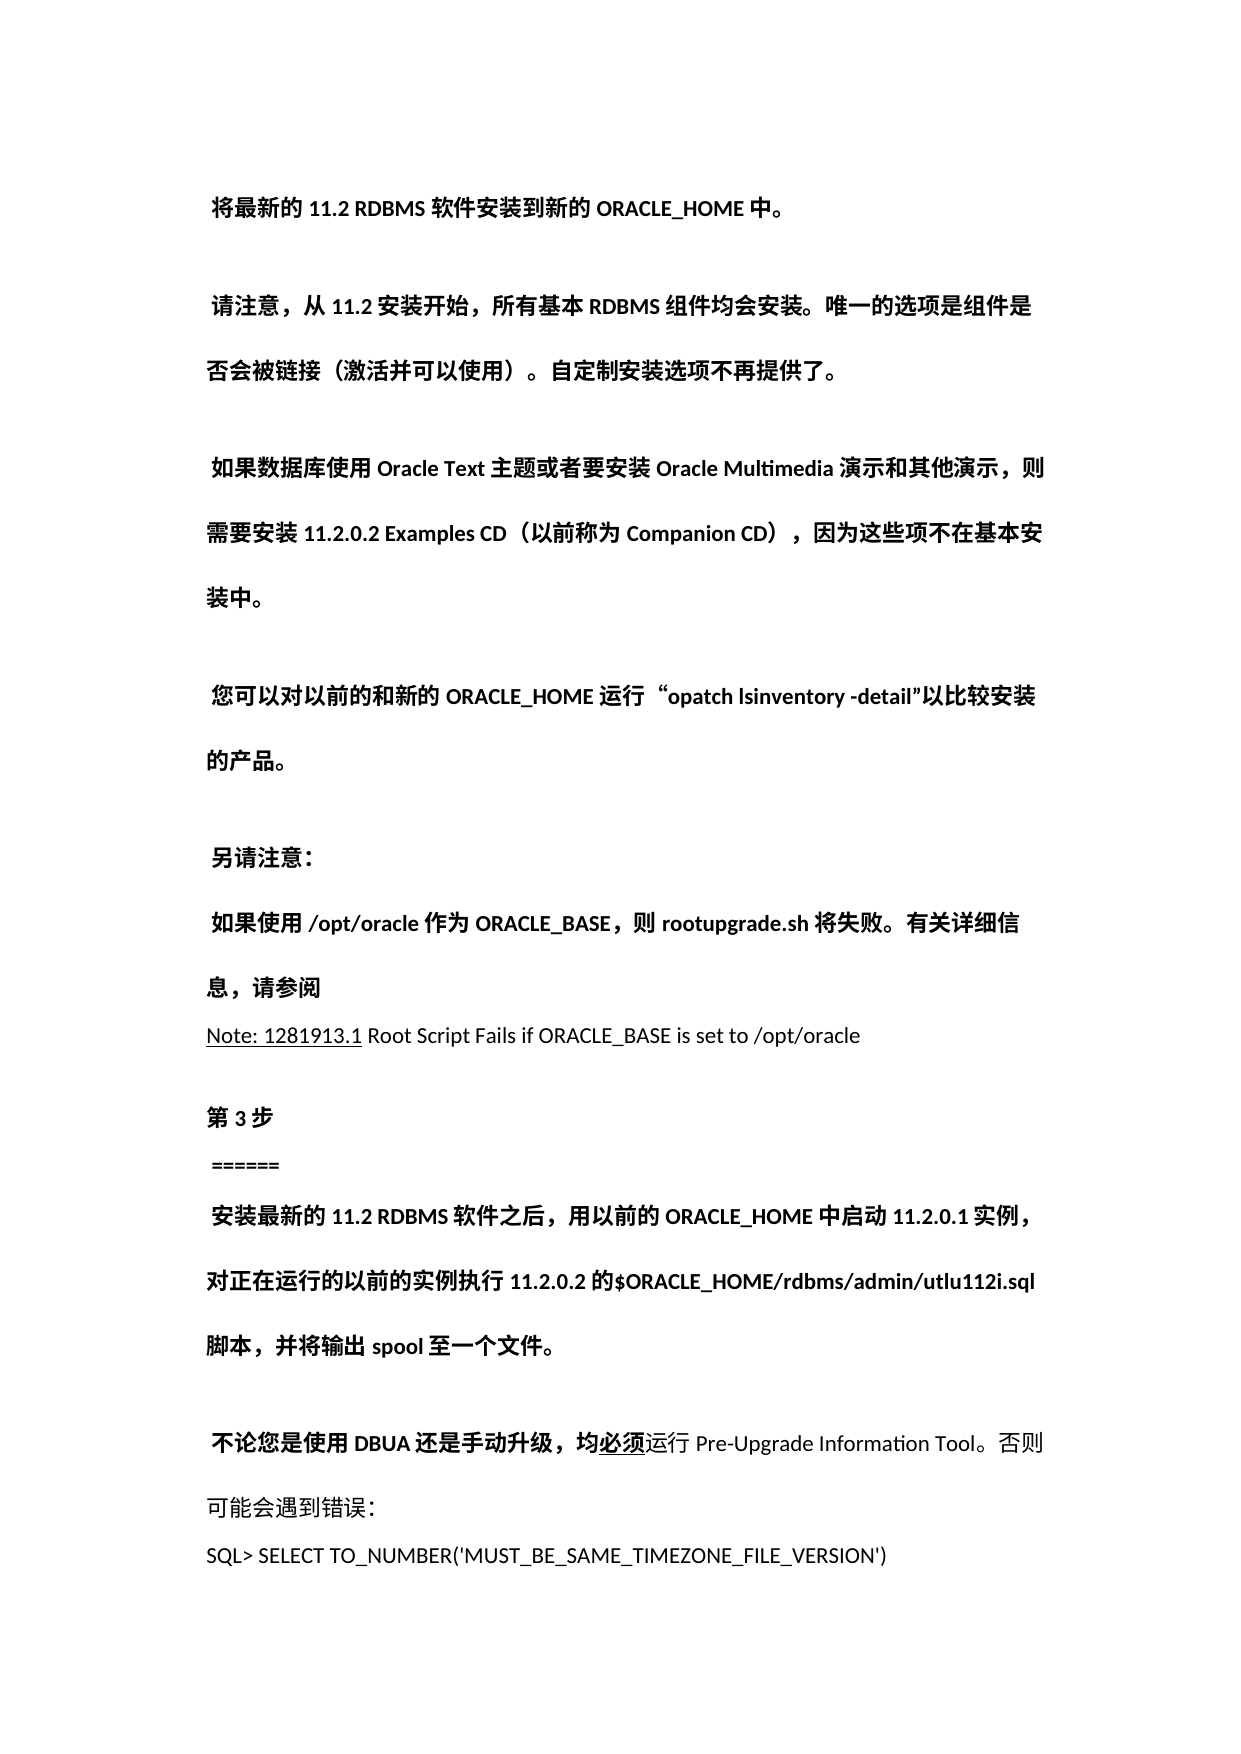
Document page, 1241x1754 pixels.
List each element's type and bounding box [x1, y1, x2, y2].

table_header [188, 162, 1065, 1584]
